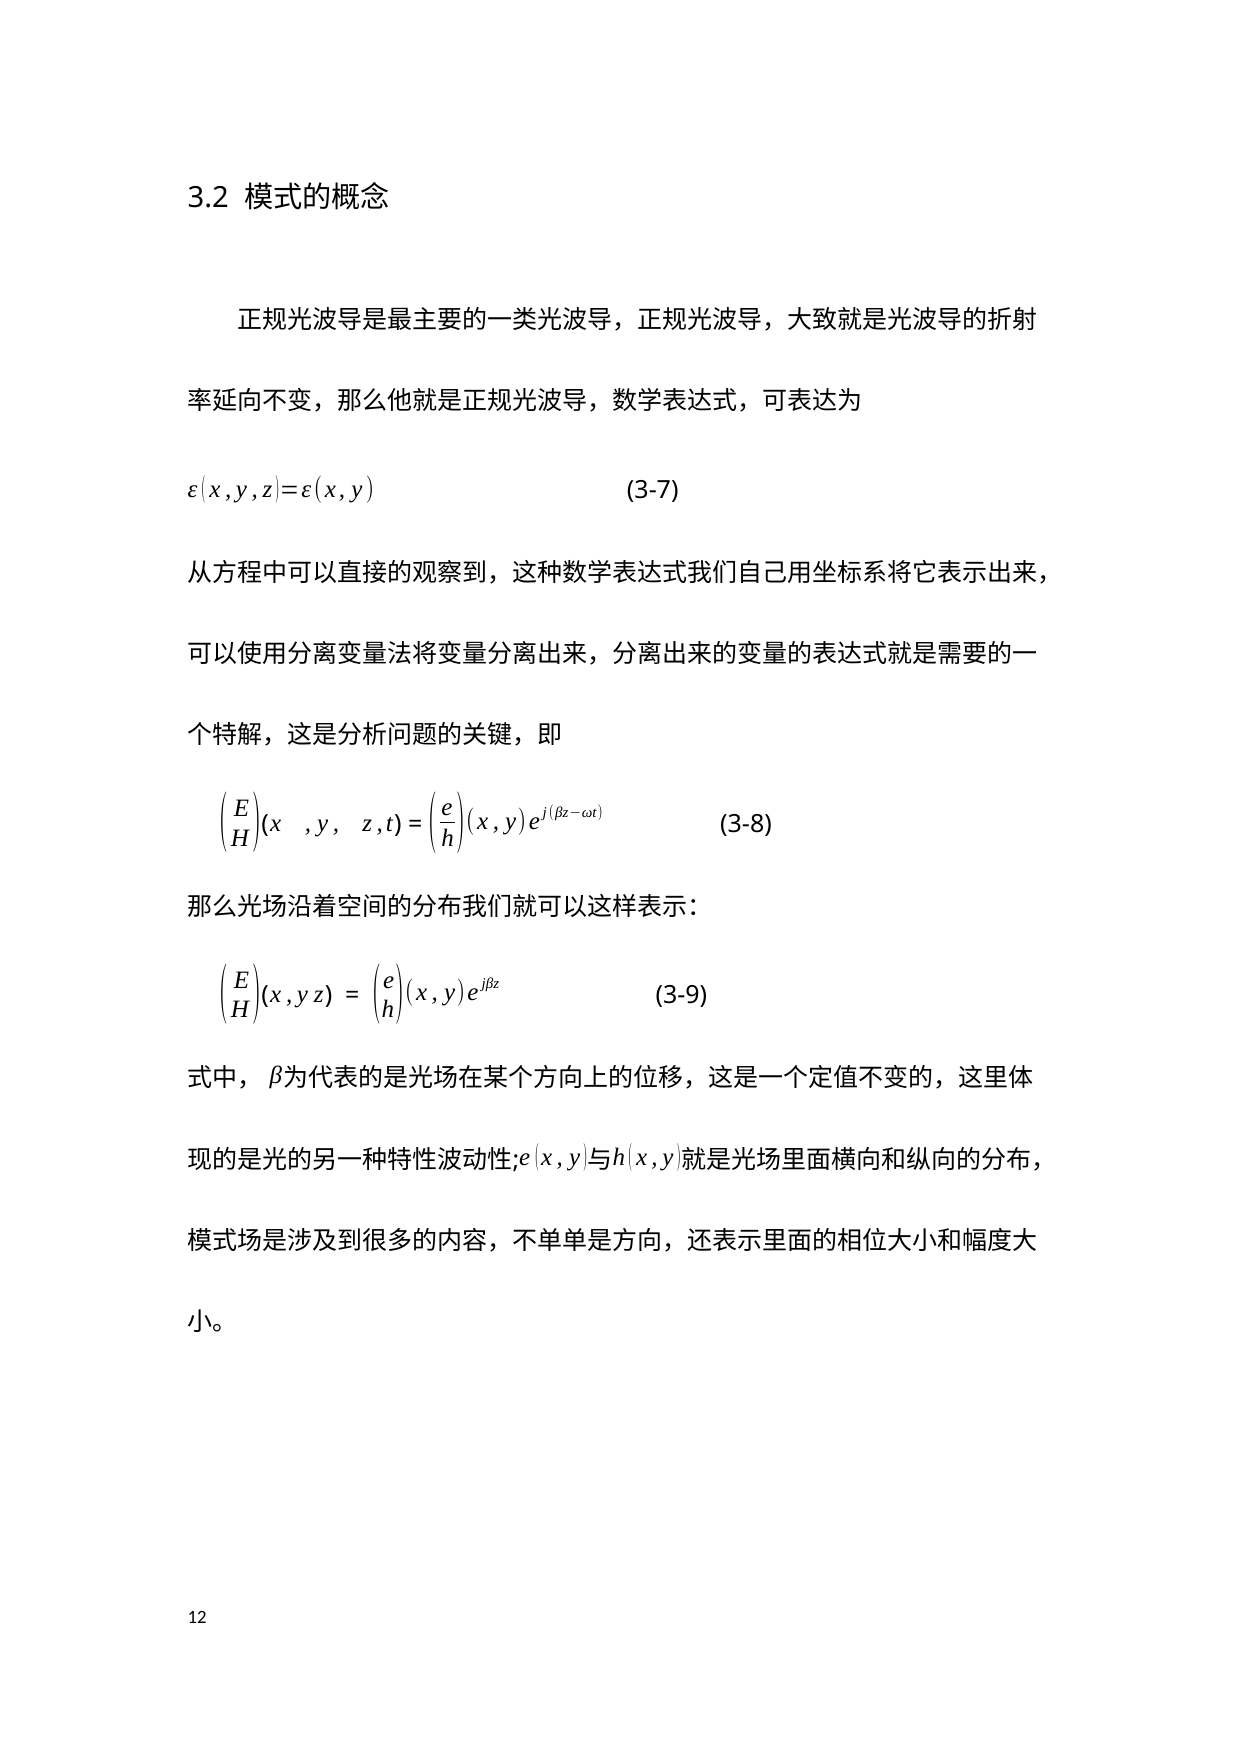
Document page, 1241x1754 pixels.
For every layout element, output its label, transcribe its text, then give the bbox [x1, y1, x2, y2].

text () = (3-8) [187, 791, 1053, 856]
text 那么光场沿着空间的分布我们就可以这样表示： [187, 872, 1053, 937]
subtitle 3.2 模式的概念 [187, 162, 1053, 227]
text 式中， 为代表的是光场在某个方向上的位移，这是一个定值不变的，这里体现的是光的另一种特性波动性;与就是光场里面横向和纵向的分布，模式场是涉及到很多的内容，不单单是方向，还表示里面的相位大小和幅度大小。 [187, 1043, 1053, 1352]
text 正规光波导是最主要的一类光波导，正规光波导，大致就是光波导的折射率延向不变，那么他就是正规光波导，数学表达式，可表达为 [187, 285, 1053, 431]
text 从方程中可以直接的观察到，这种数学表达式我们自己用坐标系将它表示出来，可以使用分离变量法将变量分离出来，分离出来的变量的表达式就是需要的一个特解，这是分析问题的关键，即 [187, 538, 1053, 765]
text (3-7) [187, 457, 1053, 522]
text () = (3-9) [187, 962, 1053, 1027]
